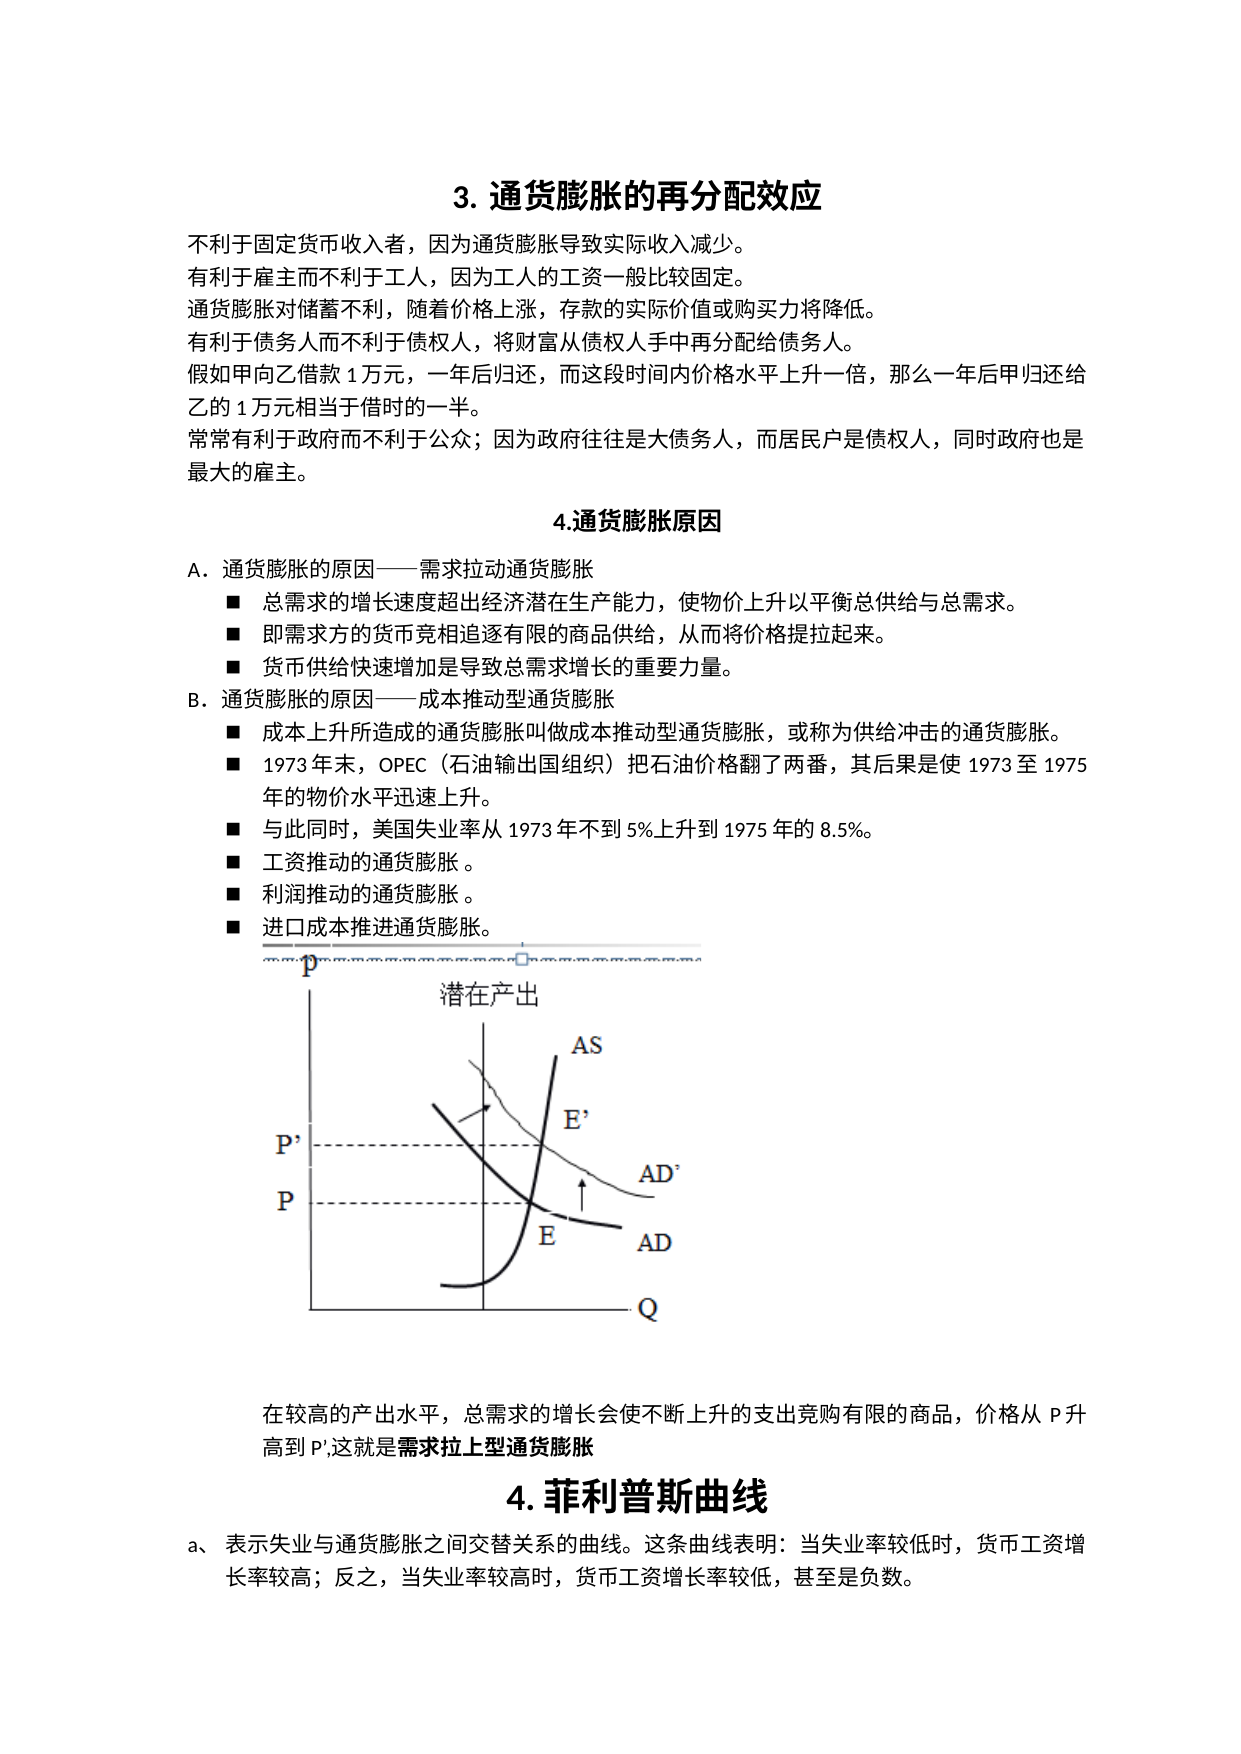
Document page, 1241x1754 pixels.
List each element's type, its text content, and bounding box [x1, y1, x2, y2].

list 工资推动的通货膨胀 。 [225, 844, 1087, 877]
text A．通货膨胀的原因——需求拉动通货膨胀 [187, 552, 1087, 584]
list 总需求的增长速度超出经济潜在生产能力，使物价上升以平衡总供给与总需求。 [225, 584, 1087, 617]
text 常常有利于政府而不利于公众；因为政府往往是大债务人，而居民户是债权人，同时政府也是最大的雇主。 [187, 422, 1087, 487]
list 货币供给快速增加是导致总需求增长的重要力量。 [225, 649, 1087, 682]
picture [262, 942, 702, 1347]
list 即需求方的货币竞相追逐有限的商品供给，从而将价格提拉起来。 [225, 617, 1087, 649]
text 不利于固定货币收入者，因为通货膨胀导致实际收入减少。 [187, 227, 1087, 259]
text 有利于雇主而不利于工人，因为工人的工资一般比较固定。 [187, 259, 1087, 292]
list 通货膨胀的再分配效应 [187, 162, 1087, 227]
text 有利于债务人而不利于债权人，将财富从债权人手中再分配给债务人。 [187, 324, 1087, 357]
list 成本上升所造成的通货膨胀叫做成本推动型通货膨胀，或称为供给冲击的通货膨胀。 [225, 714, 1087, 747]
list 表示失业与通货膨胀之间交替关系的曲线。这条曲线表明：当失业率较低时，货币工资增长率较高；反之，当失业率较高时，货币工资增长率较低，甚至是负数。 [187, 1527, 1087, 1592]
list 菲利普斯曲线 [187, 1462, 1087, 1527]
text 4.通货膨胀原因 [187, 487, 1087, 552]
list 进口成本推进通货膨胀。 [225, 909, 1087, 942]
list 与此同时，美国失业率从1973年不到5%上升到1975年的8.5%。 [225, 812, 1087, 844]
text 假如甲向乙借款1万元，一年后归还，而这段时间内价格水平上升一倍，那么一年后甲归还给乙的1万元相当于借时的一半。 [187, 357, 1087, 422]
list 利润推动的通货膨胀 。 [225, 877, 1087, 909]
text 在较高的产出水平，总需求的增长会使不断上升的支出竞购有限的商品，价格从P升高到P’,这就是需求拉上型通货膨胀 [262, 1397, 1087, 1462]
list 1973年末，OPEC（石油输出国组织）把石油价格翻了两番，其后果是使1973至1975年的物价水平迅速上升。 [225, 747, 1087, 812]
text 通货膨胀对储蓄不利，随着价格上涨，存款的实际价值或购买力将降低。 [187, 292, 1087, 324]
text B．通货膨胀的原因——成本推动型通货膨胀 [187, 682, 1087, 714]
